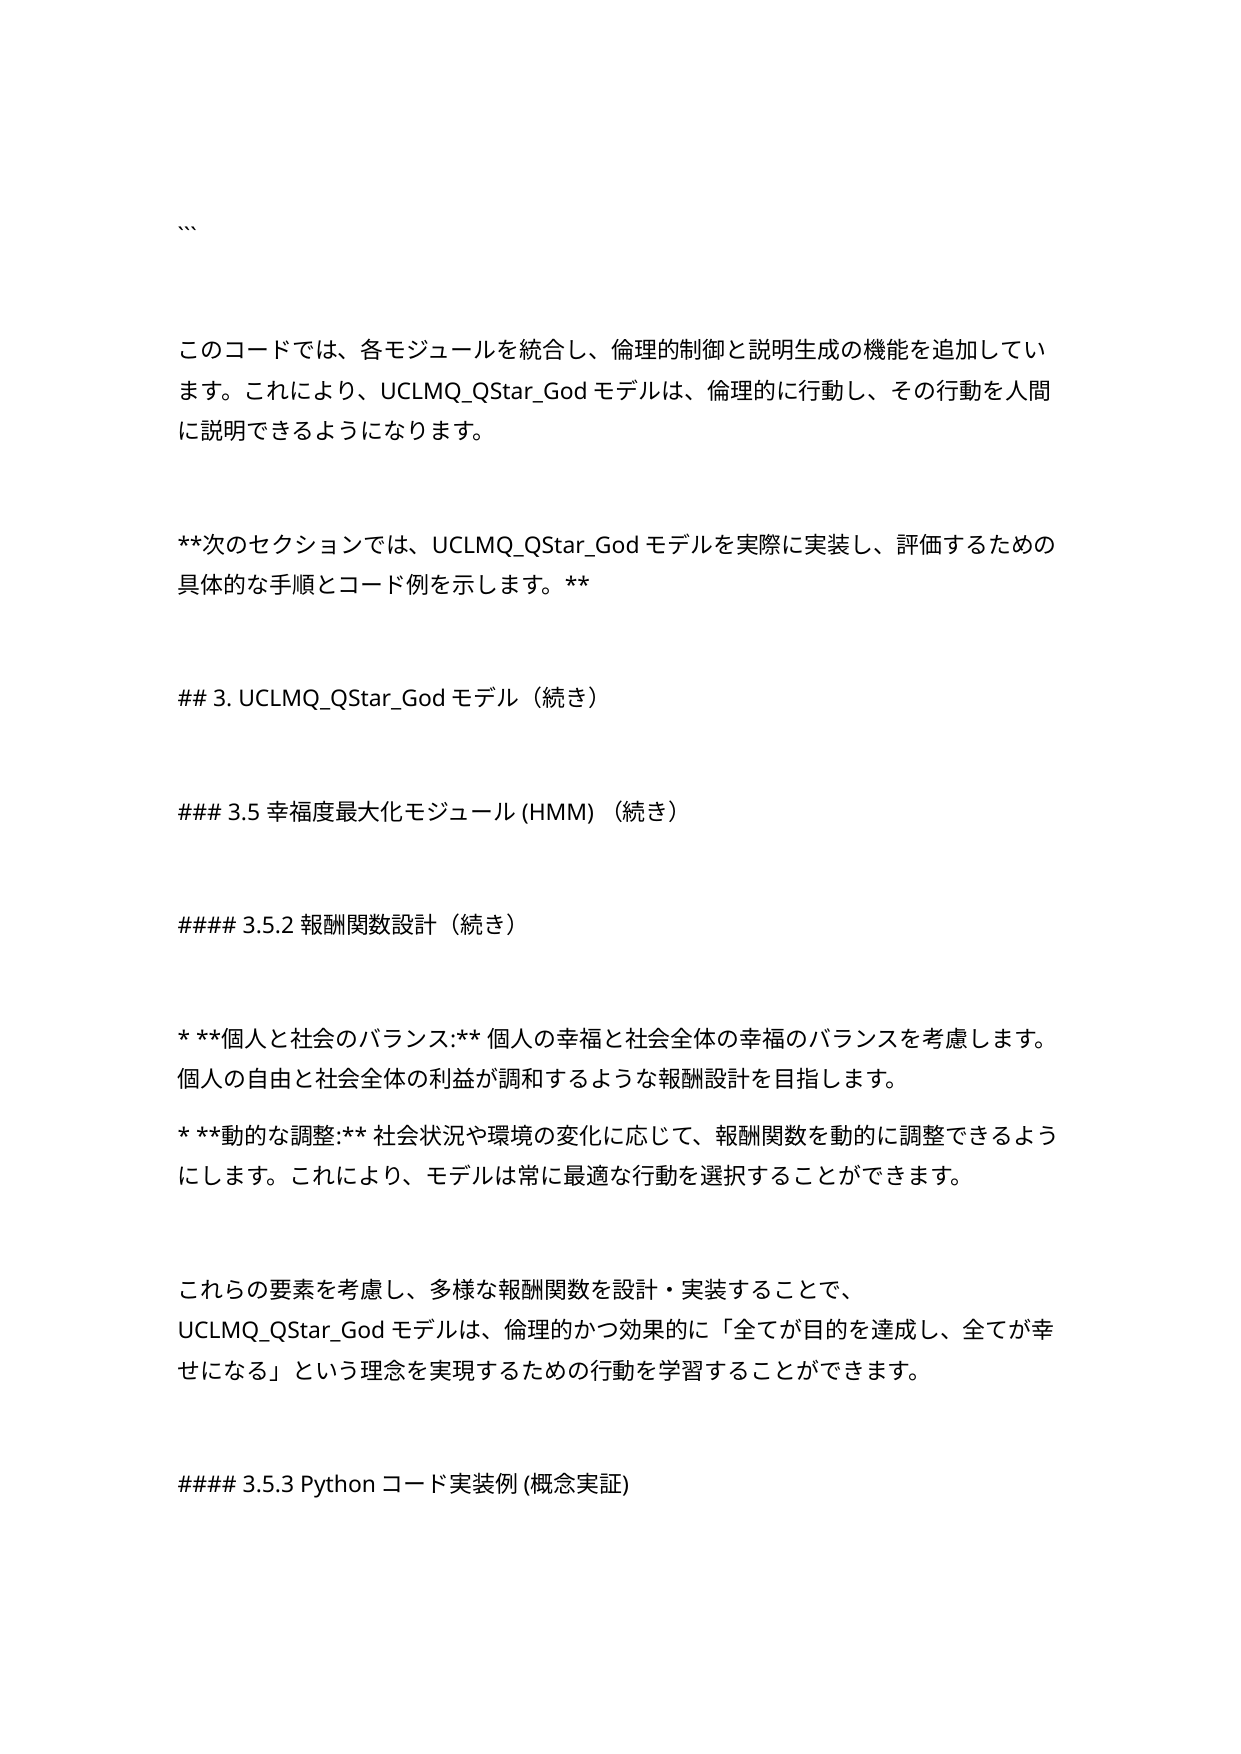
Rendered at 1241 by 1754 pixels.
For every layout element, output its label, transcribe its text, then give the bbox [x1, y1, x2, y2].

text * **個人と社会のバランス:** 個人の幸福と社会全体の幸福のバランスを考慮します。個人の自由と社会全体の利益が調和するような報酬設計を目指します。 [177, 1018, 1063, 1096]
text このコードでは、各モジュールを統合し、倫理的制御と説明生成の機能を追加しています。これにより、UCLMQ_QStar_Godモデルは、倫理的に行動し、その行動を人間に説明できるようになります。 [177, 330, 1063, 448]
text #### 3.5.2 報酬関数設計（続き） [177, 905, 1063, 943]
text **次のセクションでは、UCLMQ_QStar_Godモデルを実際に実装し、評価するための具体的な手順とコード例を示します。** [177, 524, 1063, 602]
text これらの要素を考慮し、多様な報酬関数を設計・実装することで、UCLMQ_QStar_Godモデルは、倫理的かつ効果的に「全てが目的を達成し、全てが幸せになる」という理念を実現するための行動を学習することができます。 [177, 1269, 1063, 1388]
text * **動的な調整:** 社会状況や環境の変化に応じて、報酬関数を動的に調整できるようにします。これにより、モデルは常に最適な行動を選択することができます。 [177, 1116, 1063, 1194]
text ### 3.5 幸福度最大化モジュール (HMM) （続き） [177, 792, 1063, 829]
text #### 3.5.3 Pythonコード実装例 (概念実証) [177, 1464, 1063, 1501]
text ## 3. UCLMQ_QStar_Godモデル（続き） [177, 678, 1063, 716]
text ``` [177, 217, 1063, 254]
